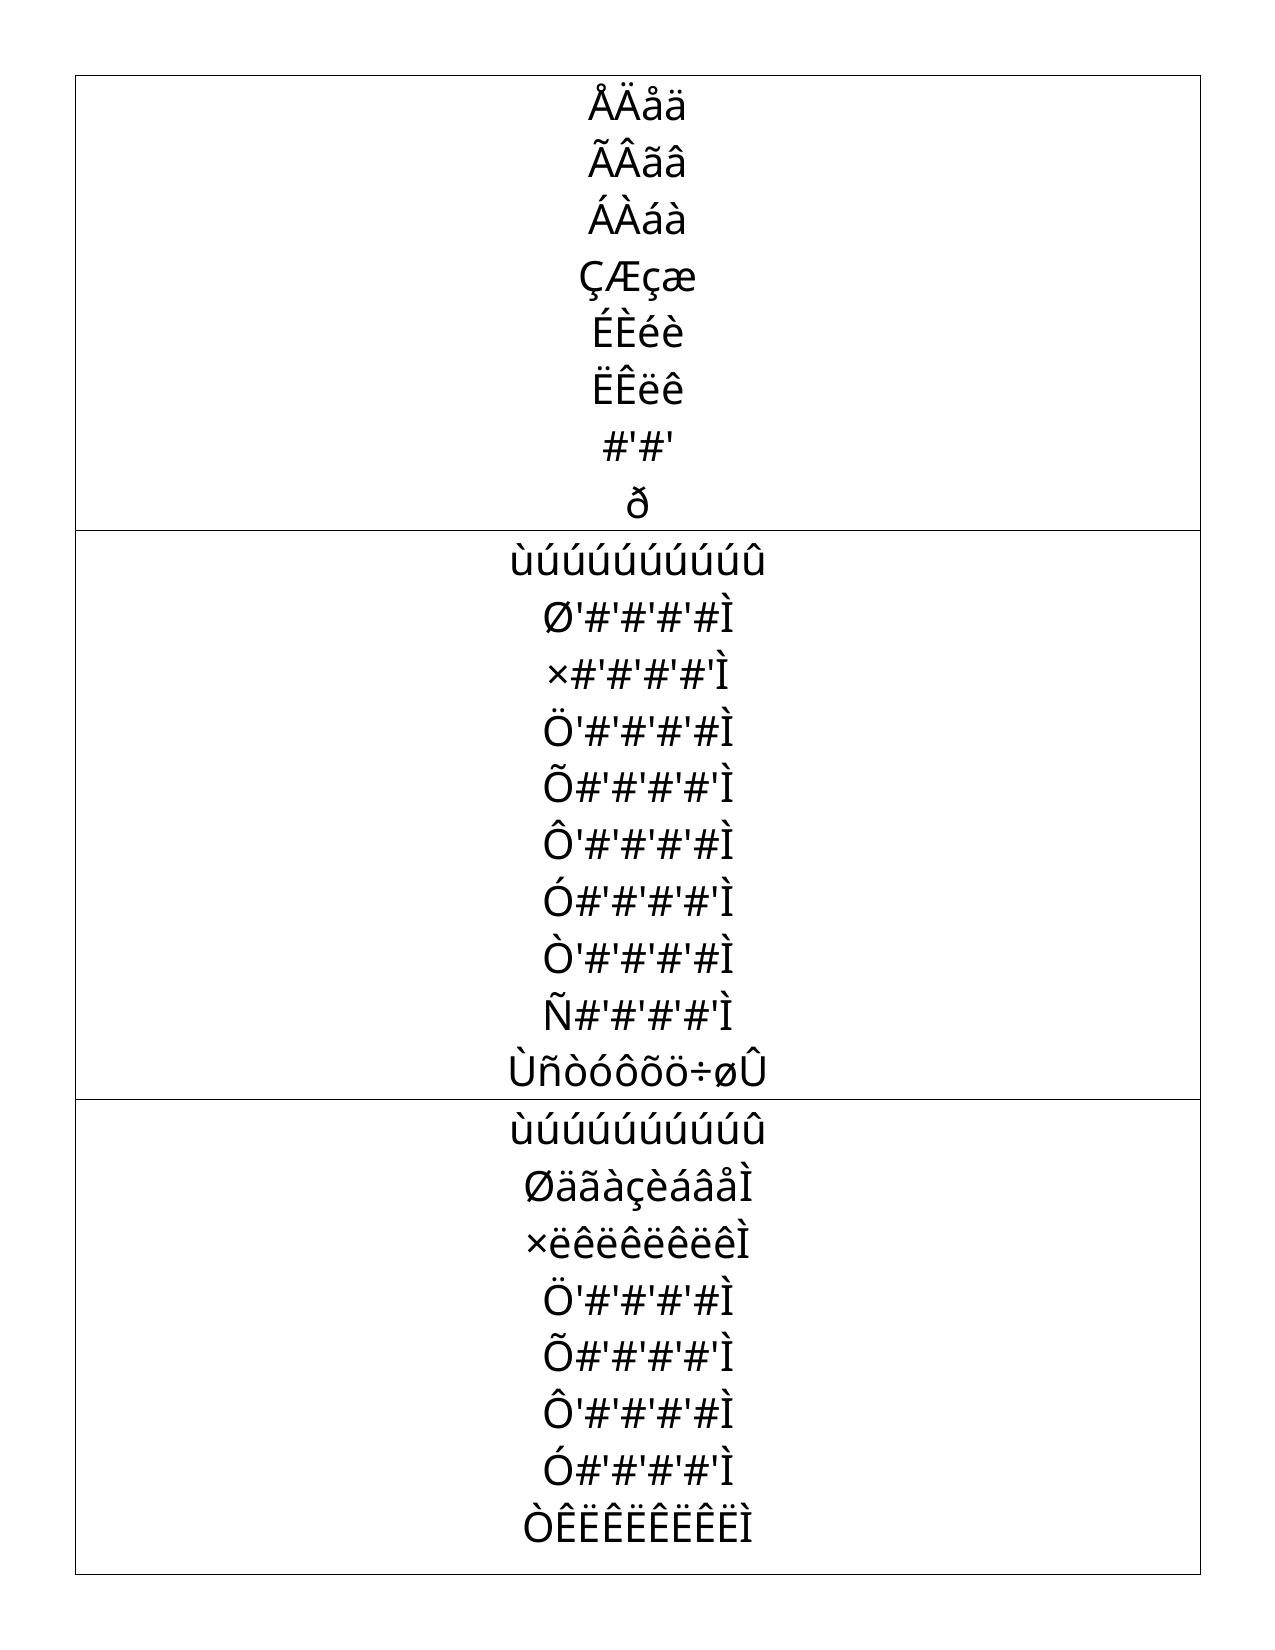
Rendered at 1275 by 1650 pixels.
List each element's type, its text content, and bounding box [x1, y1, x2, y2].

table_cell ùúúúúúúúúû ØäãàçèáâåÌ ×ëêëêëêëêÌ Ö'#'#'#'#Ì Õ#'#'#'#'Ì Ô'#'#'#'#Ì Ó#'#'#'#'Ì ÒÊËÊËÊËÊËÌ ÑÅÂÁÆÉÀÃÄÌ Ùñòóôõö÷øÛ [76, 1100, 1200, 1574]
table_cell ùúúúúúúúúû Ø'#'#'#'#Ì ×#'#'#'#'Ì Ö'#'#'#'#Ì Õ#'#'#'#'Ì Ô'#'#'#'#Ì Ó#'#'#'#'Ì Ò'#'#'#'#Ì Ñ#'#'#'#'Ì Ùñòóôõö÷øÛ [76, 531, 1200, 1099]
table_header ÅÄåä ÃÂãâ ÁÀáà ÇÆçæ ÉÈéè ËÊëê #'#' ð [76, 76, 1200, 530]
